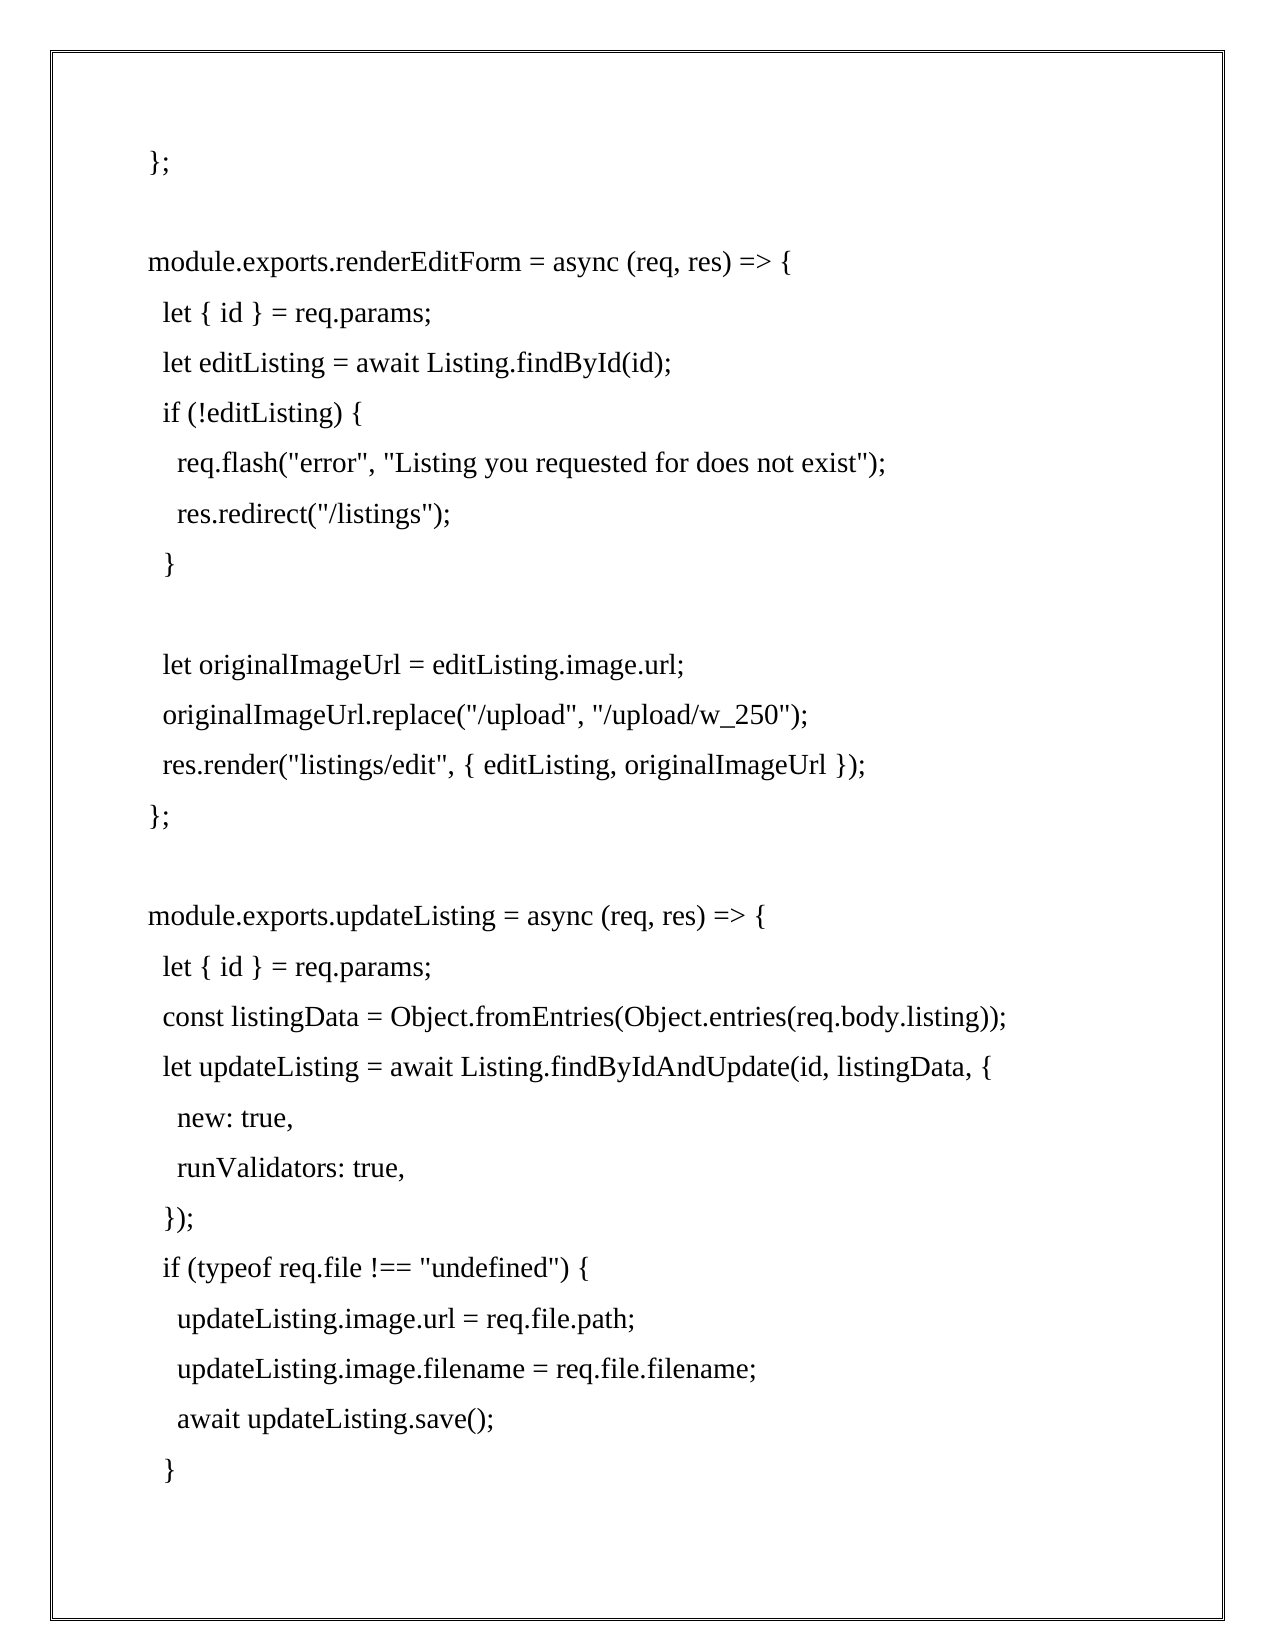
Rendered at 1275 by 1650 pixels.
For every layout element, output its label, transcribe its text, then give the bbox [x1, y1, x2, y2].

text if (!editListing) { [148, 395, 1127, 429]
text let { id } = req.params; [148, 295, 1127, 328]
text updateListing.image.url = req.file.path; [148, 1301, 1127, 1334]
text let updateListing = await Listing.findByIdAndUpdate(id, listingData, { [148, 1049, 1127, 1083]
text module.exports.updateListing = async (req, res) => { [148, 898, 1127, 932]
text await updateListing.save(); [148, 1402, 1127, 1435]
text }; [148, 144, 1127, 177]
text runValidators: true, [148, 1150, 1127, 1183]
text if (typeof req.file !== "undefined") { [148, 1251, 1127, 1284]
text }; [148, 798, 1127, 831]
text let { id } = req.params; [148, 949, 1127, 982]
text let originalImageUrl = editListing.image.url; [148, 647, 1127, 680]
text }); [148, 1200, 1127, 1234]
text updateListing.image.filename = req.file.filename; [148, 1351, 1127, 1385]
text } [148, 546, 1127, 580]
text originalImageUrl.replace("/upload", "/upload/w_250"); [148, 697, 1127, 731]
text } [148, 1452, 1127, 1485]
text res.redirect("/listings"); [148, 496, 1127, 529]
text res.render("listings/edit", { editListing, originalImageUrl }); [148, 747, 1127, 781]
text let editListing = await Listing.findById(id); [148, 345, 1127, 378]
text new: true, [148, 1100, 1127, 1133]
text const listingData = Object.fromEntries(Object.entries(req.body.listing)); [148, 999, 1127, 1033]
text module.exports.renderEditForm = async (req, res) => { [148, 244, 1127, 278]
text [148, 446, 1127, 479]
